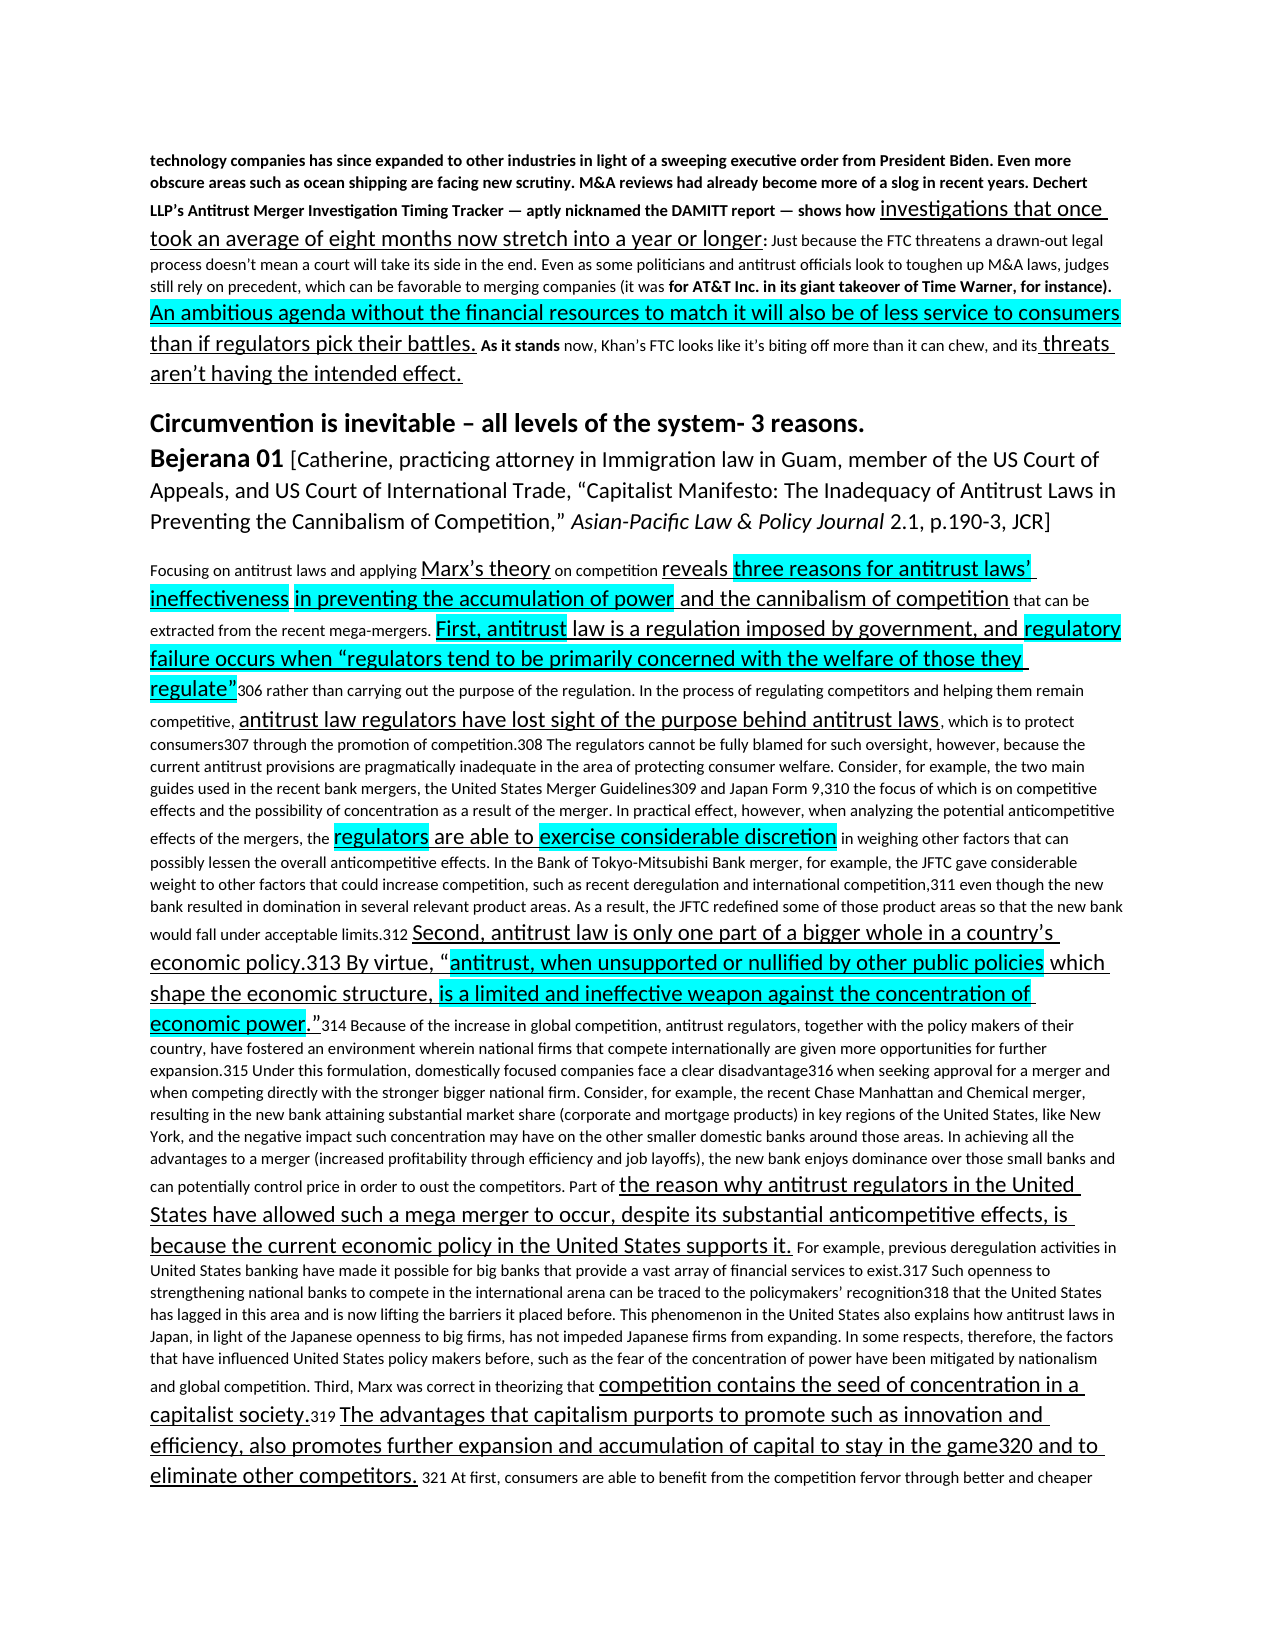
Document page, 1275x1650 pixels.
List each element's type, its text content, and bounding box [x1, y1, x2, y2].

subtitle Circumvention is inevitable – all levels of the system- 3 reasons. [150, 406, 1125, 439]
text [150, 554, 1125, 1489]
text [150, 150, 1125, 387]
text Bejerana 01 [Catherine, practicing attorney in Immigration law in Guam, member of the US Court of Appeals, and US Court of International Trade, “Capitalist Manifesto: The Inadequacy of Antitrust Laws in Preventing the Cannibalism of Competition,” Asian-Pacific Law & Policy Journal 2.1, p.190-3, JCR] [150, 441, 1125, 535]
